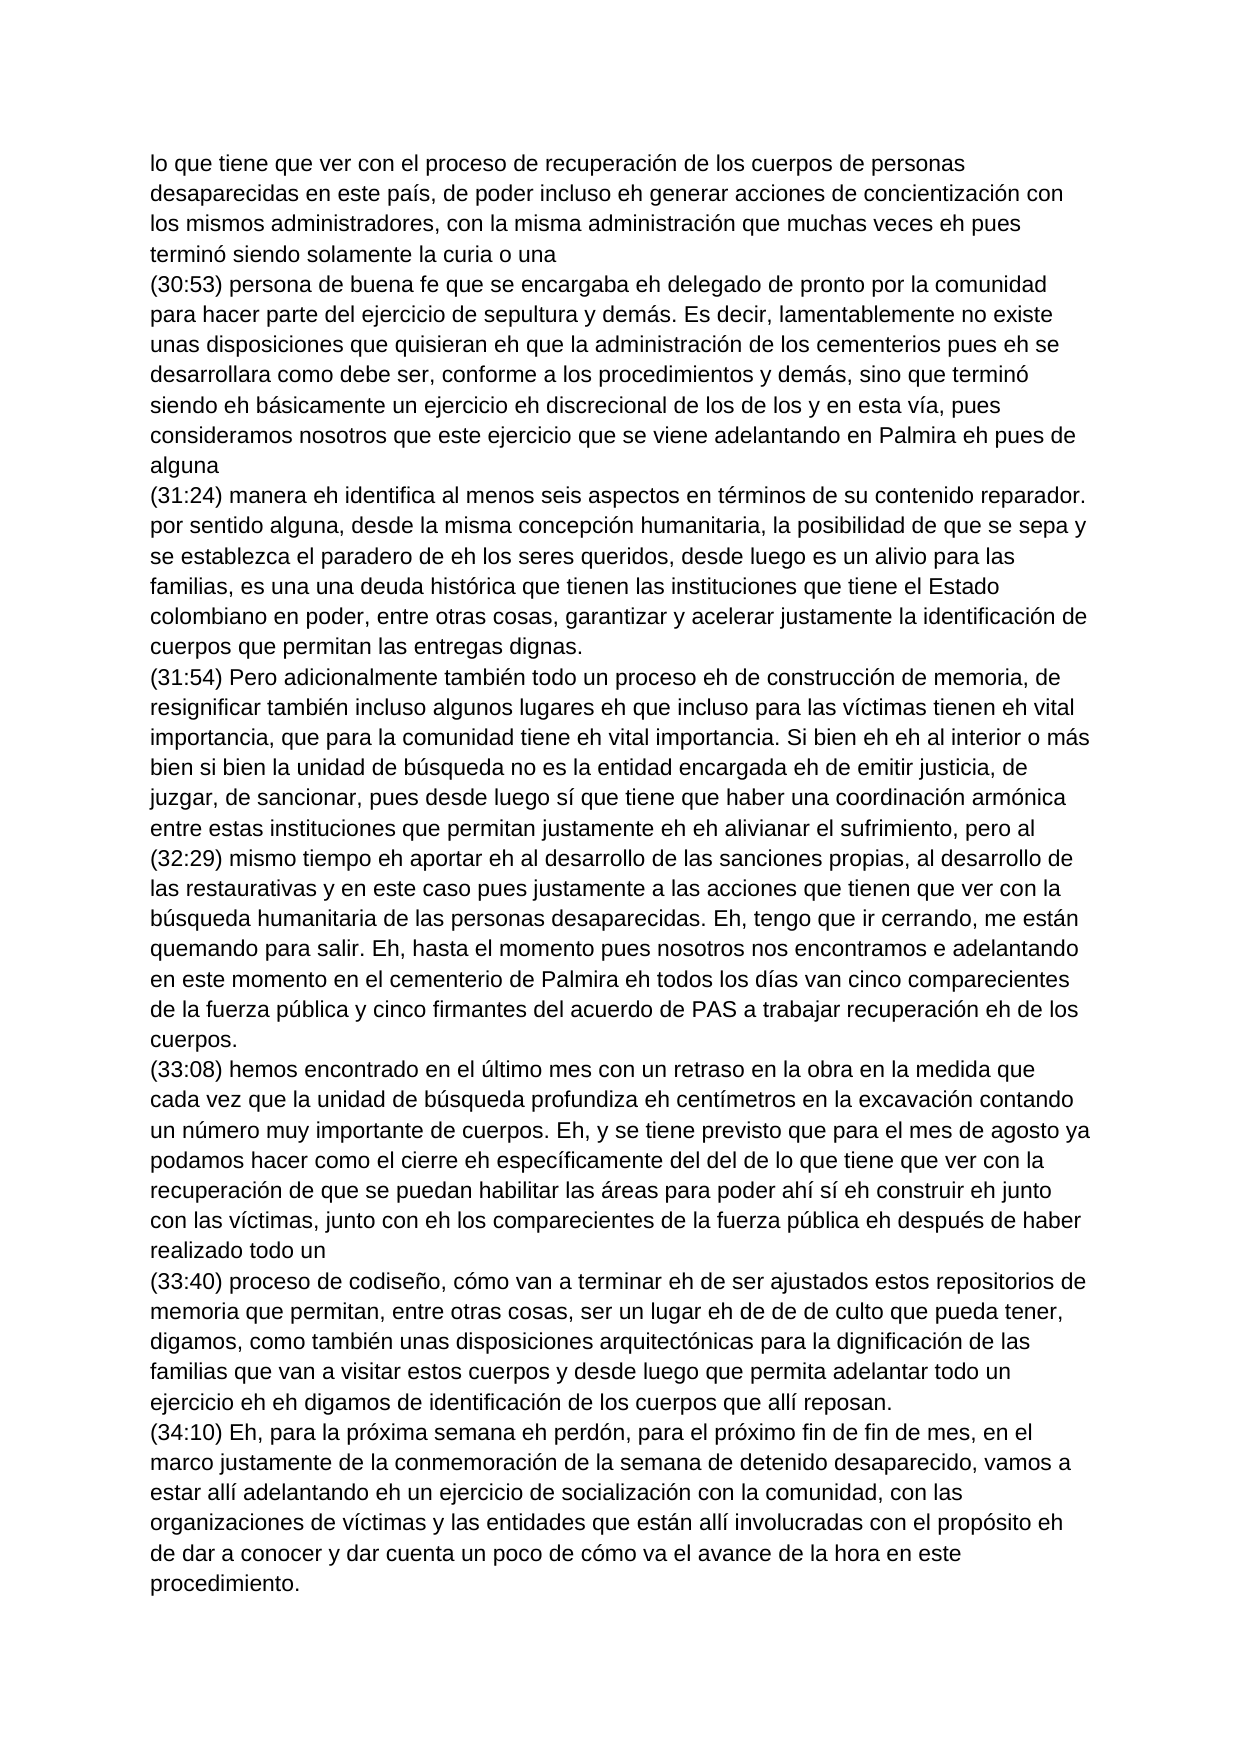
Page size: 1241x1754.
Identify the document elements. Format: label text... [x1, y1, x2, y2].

text (31:24) manera eh identifica al menos seis aspectos en términos de su contenido reparador. por sentido alguna, desde la misma concepción humanitaria, la posibilidad de que se sepa y se establezca el paradero de eh los seres queridos, desde luego es un alivio para las familias, es una una deuda histórica que tienen las instituciones que tiene el Estado colombiano en poder, entre otras cosas, garantizar y acelerar justamente la identificación de cuerpos que permitan las entregas dignas. [150, 482, 1090, 660]
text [150, 150, 1090, 267]
text (30:53) persona de buena fe que se encargaba eh delegado de pronto por la comunidad para hacer parte del ejercicio de sepultura y demás. Es decir, lamentablemente no existe unas disposiciones que quisieran eh que la administración de los cementerios pues eh se desarrollara como debe ser, conforme a los procedimientos y demás, sino que terminó siendo eh básicamente un ejercicio eh discrecional de los de los y en esta vía, pues consideramos nosotros que este ejercicio que se viene adelantando en Palmira eh pues de alguna [150, 271, 1090, 478]
text (31:54) Pero adicionalmente también todo un proceso eh de construcción de memoria, de resignificar también incluso algunos lugares eh que incluso para las víctimas tienen eh vital importancia, que para la comunidad tiene eh vital importancia. Si bien eh eh al interior o más bien si bien la unidad de búsqueda no es la entidad encargada eh de emitir justicia, de juzgar, de sancionar, pues desde luego sí que tiene que haber una coordinación armónica entre estas instituciones que permitan justamente eh eh alivianar el sufrimiento, pero al [150, 663, 1090, 841]
text (33:40) proceso de codiseño, cómo van a terminar eh de ser ajustados estos repositorios de memoria que permitan, entre otras cosas, ser un lugar eh de de de culto que pueda tener, digamos, como también unas disposiciones arquitectónicas para la dignificación de las familias que van a visitar estos cuerpos y desde luego que permita adelantar todo un ejercicio eh eh digamos de identificación de los cuerpos que allí reposan. [150, 1268, 1090, 1415]
text (32:29) mismo tiempo eh aportar eh al desarrollo de las sanciones propias, al desarrollo de las restaurativas y en este caso pues justamente a las acciones que tienen que ver con la búsqueda humanitaria de las personas desaparecidas. Eh, tengo que ir cerrando, me están quemando para salir. Eh, hasta el momento pues nosotros nos encontramos e adelantando en este momento en el cementerio de Palmira eh todos los días van cinco comparecientes de la fuerza pública y cinco firmantes del acuerdo de PAS a trabajar recuperación eh de los cuerpos. [150, 845, 1090, 1052]
text (33:08) hemos encontrado en el último mes con un retraso en la obra en la medida que cada vez que la unidad de búsqueda profundiza eh centímetros en la excavación contando un número muy importante de cuerpos. Eh, y se tiene previsto que para el mes de agosto ya podamos hacer como el cierre eh específicamente del del de lo que tiene que ver con la recuperación de que se puedan habilitar las áreas para poder ahí sí eh construir eh junto con las víctimas, junto con eh los comparecientes de la fuerza pública eh después de haber realizado todo un [150, 1056, 1090, 1264]
text (34:10) Eh, para la próxima semana eh perdón, para el próximo fin de fin de mes, en el marco justamente de la conmemoración de la semana de detenido desaparecido, vamos a estar allí adelantando eh un ejercicio de socialización con la comunidad, con las organizaciones de víctimas y las entidades que están allí involucradas con el propósito eh de dar a conocer y dar cuenta un poco de cómo va el avance de la hora en este procedimiento. [150, 1419, 1090, 1596]
